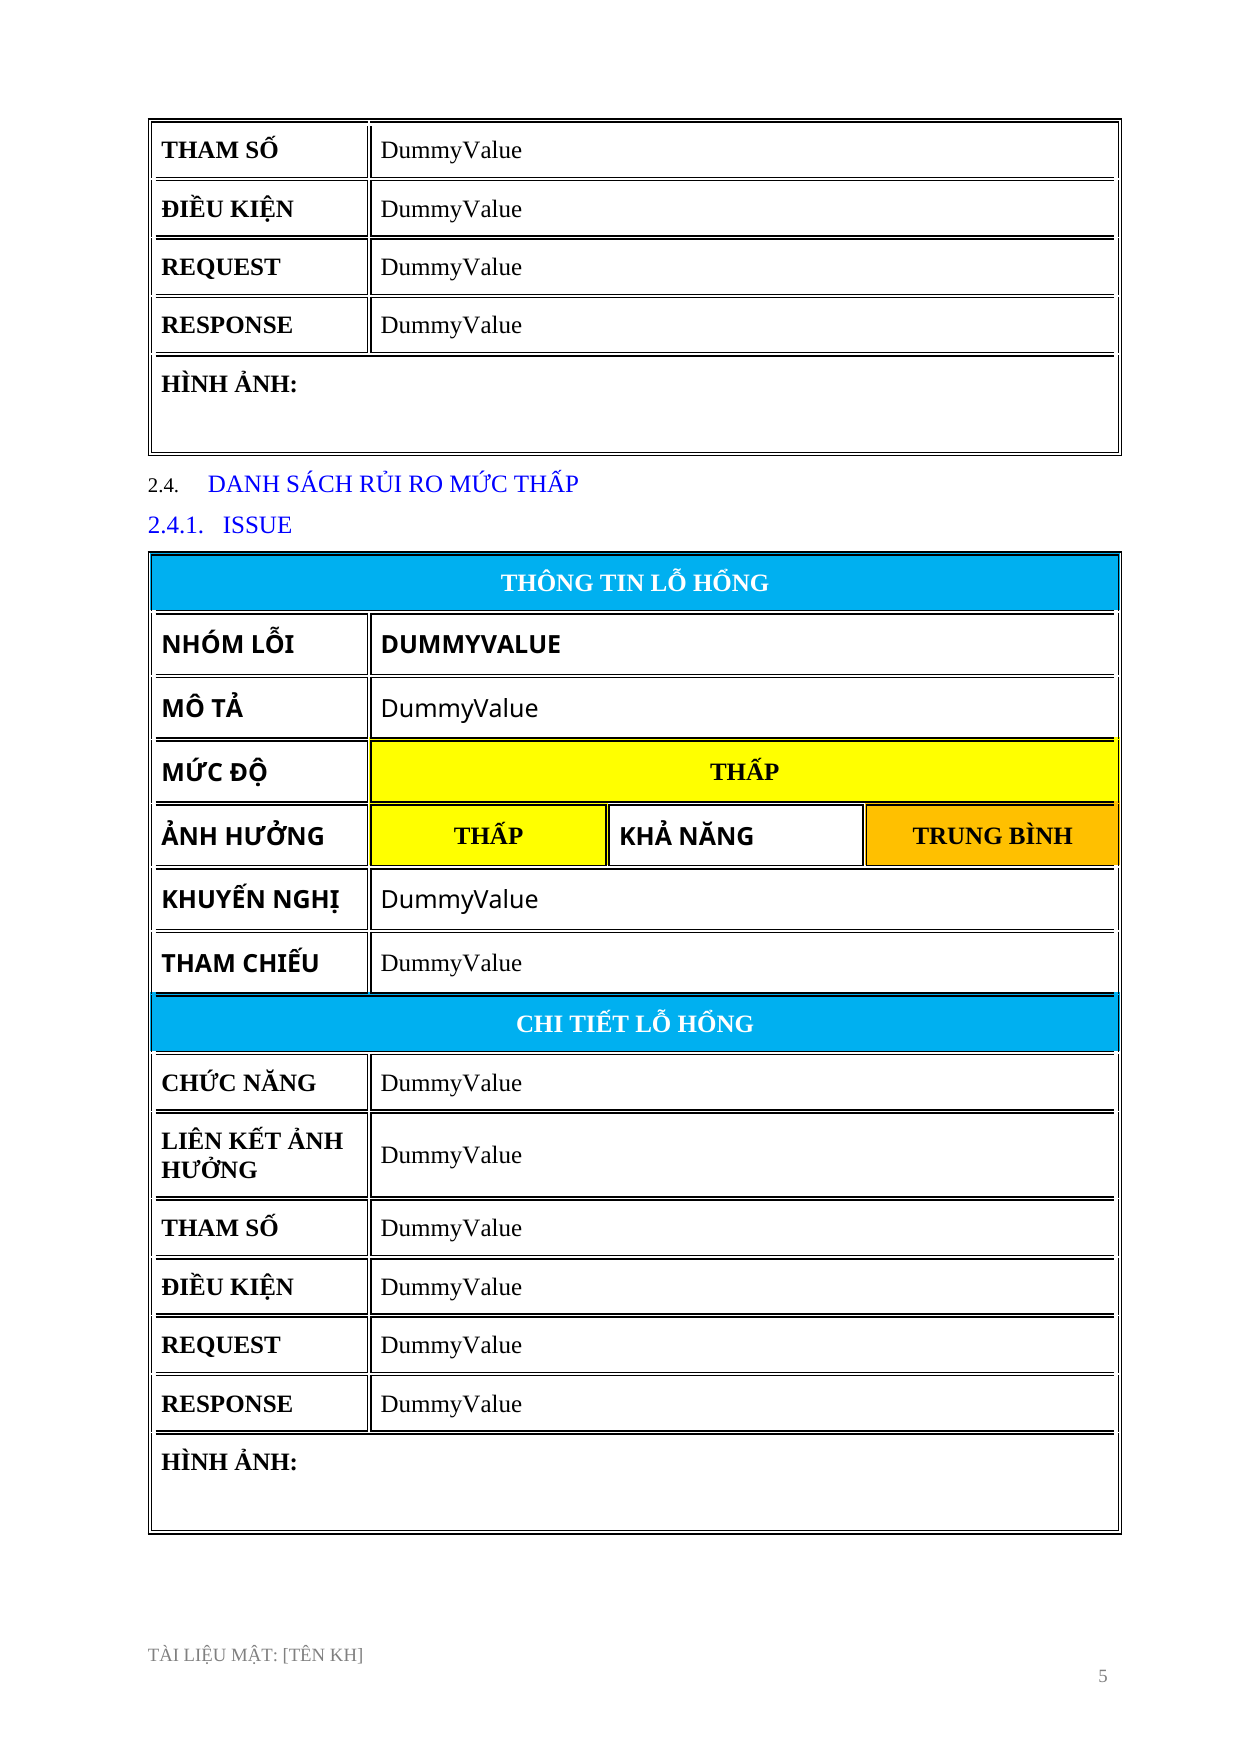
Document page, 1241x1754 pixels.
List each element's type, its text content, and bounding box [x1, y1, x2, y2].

table_cell THAM CHIẾU [150, 929, 369, 992]
table_cell MÔ TẢ [150, 674, 369, 737]
table_cell THAM SỐ [150, 1196, 369, 1255]
table_cell DummyValue [369, 294, 1120, 352]
table_cell HÌNH ẢNH: [150, 352, 1120, 452]
subtitle DANH SÁCH RỦI RO MỨC THẤP [148, 469, 1122, 497]
table_cell TRUNG BÌNH [865, 801, 1120, 865]
table_cell KHUYẾN NGHỊ [150, 865, 369, 928]
table_cell DummyValue [369, 1313, 1120, 1372]
table_cell RESPONSE [150, 1372, 369, 1430]
table_cell KHẢ NĂNG [610, 806, 862, 865]
table_cell LIÊN KẾT ẢNH HƯỞNG [150, 1109, 369, 1196]
table_cell REQUEST [150, 235, 369, 293]
table_cell DUMMYVALUE [369, 610, 1120, 673]
table_cell THAM SỐ [150, 120, 369, 177]
table_cell RESPONSE [150, 294, 369, 352]
table_cell DummyValue [369, 865, 1120, 928]
table_cell THẤP [369, 737, 1120, 801]
table_cell DummyValue [369, 1372, 1120, 1430]
table_cell DummyValue [369, 929, 1120, 992]
table_cell ĐIỀU KIỆN [150, 1255, 369, 1313]
table_cell HÌNH ẢNH: [150, 1430, 1120, 1530]
table_cell DummyValue [369, 120, 1120, 177]
table_cell DummyValue [369, 674, 1120, 737]
table_cell DummyValue [369, 1255, 1120, 1313]
table_cell REQUEST [150, 1313, 369, 1372]
table_cell DummyValue [369, 177, 1120, 235]
table_cell DummyValue [369, 235, 1120, 293]
subtitle ISSUE [148, 510, 1122, 539]
table_cell CHI TIẾT LỖ HỔNG [150, 992, 1120, 1051]
table_header THÔNG TIN LỖ HỔNG [152, 556, 1118, 610]
table_cell DummyValue [369, 1196, 1120, 1255]
table_cell DummyValue [369, 1051, 1120, 1109]
table_cell ĐIỀU KIỆN [150, 177, 369, 235]
table_cell THẤP [372, 806, 605, 865]
table_cell CHỨC NĂNG [150, 1051, 369, 1109]
table_cell NHÓM LỖI [150, 610, 369, 673]
table_cell ẢNH HƯỞNG [150, 801, 369, 865]
table_cell DummyValue [369, 1109, 1120, 1196]
table_cell MỨC ĐỘ [150, 737, 369, 801]
